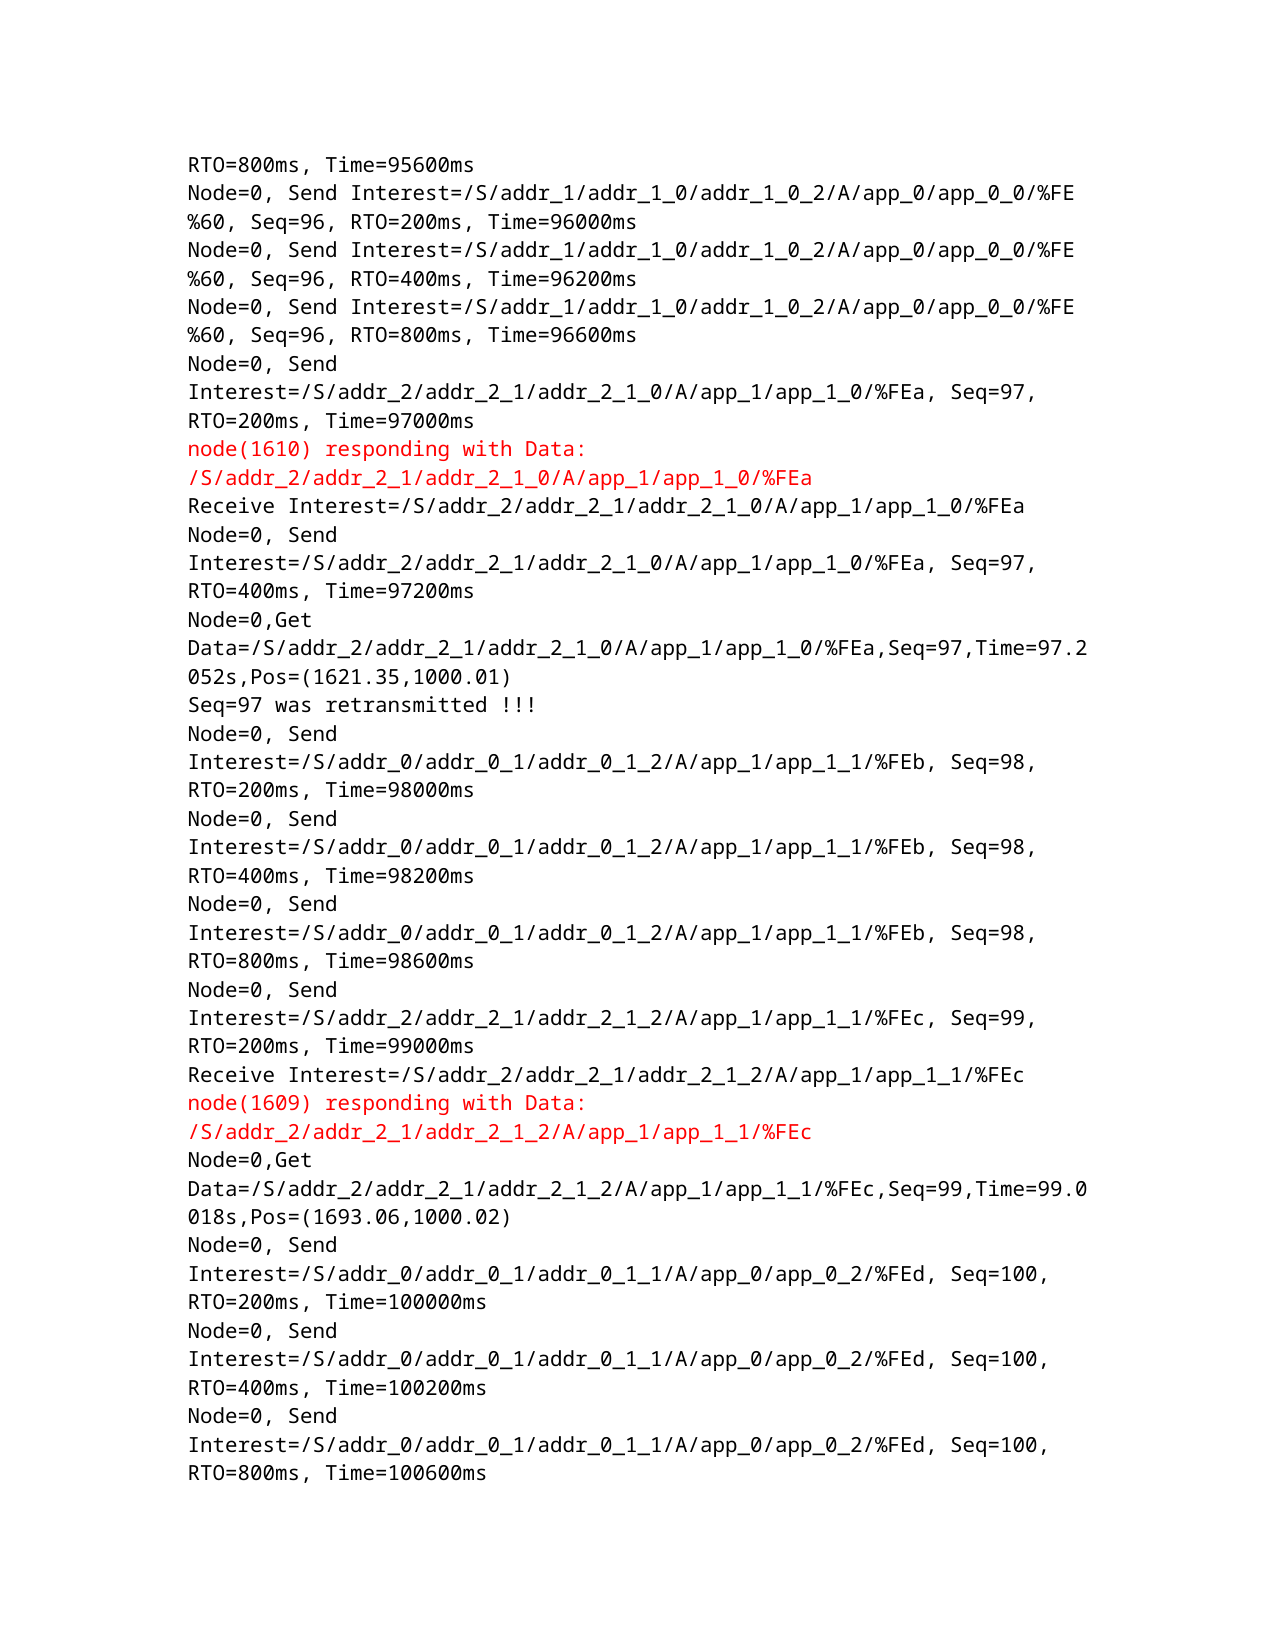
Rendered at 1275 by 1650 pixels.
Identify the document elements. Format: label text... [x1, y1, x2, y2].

text Node=0, Send Interest=/S/addr_2/addr_2_1/addr_2_1_2/A/app_1/app_1_1/%FEc, Seq=99, RTO=200ms, Time=99000ms [187, 975, 1087, 1060]
text node(1610) responding with Data: /S/addr_2/addr_2_1/addr_2_1_0/A/app_1/app_1_0/%FEa [187, 434, 1087, 491]
text Node=0, Send Interest=/S/addr_0/addr_0_1/addr_0_1_1/A/app_0/app_0_2/%FEd, Seq=100, RTO=200ms, Time=100000ms [187, 1231, 1087, 1316]
text Node=0,Get Data=/S/addr_2/addr_2_1/addr_2_1_2/A/app_1/app_1_1/%FEc,Seq=99,Time=99.0018s,Pos=(1693.06,1000.02) [187, 1145, 1087, 1231]
text Node=0, Send Interest=/S/addr_1/addr_1_0/addr_1_0_2/A/app_0/app_0_0/%FE%60, Seq=96, RTO=400ms, Time=96200ms [187, 235, 1087, 292]
text Node=0, Send Interest=/S/addr_0/addr_0_1/addr_0_1_2/A/app_1/app_1_1/%FEb, Seq=98, RTO=800ms, Time=98600ms [187, 889, 1087, 975]
text Node=0, Send Interest=/S/addr_1/addr_1_0/addr_1_0_2/A/app_0/app_0_0/%FE%60, Seq=96, RTO=800ms, Time=96600ms [187, 292, 1087, 349]
text Node=0, Send Interest=/S/addr_0/addr_0_1/addr_0_1_1/A/app_0/app_0_2/%FEd, Seq=100, RTO=400ms, Time=100200ms [187, 1316, 1087, 1401]
text Node=0, Send Interest=/S/addr_2/addr_2_1/addr_2_1_0/A/app_1/app_1_0/%FEa, Seq=97, RTO=400ms, Time=97200ms [187, 520, 1087, 605]
text Node=0, Send Interest=/S/addr_1/addr_1_0/addr_1_0_2/A/app_0/app_0_0/%FE%60, Seq=96, RTO=200ms, Time=96000ms [187, 178, 1087, 235]
text Receive Interest=/S/addr_2/addr_2_1/addr_2_1_0/A/app_1/app_1_0/%FEa [187, 491, 1087, 520]
text Node=0, Send Interest=/S/addr_2/addr_2_1/addr_2_1_0/A/app_1/app_1_0/%FEa, Seq=97, RTO=200ms, Time=97000ms [187, 349, 1087, 434]
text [187, 150, 1087, 178]
text Receive Interest=/S/addr_2/addr_2_1/addr_2_1_2/A/app_1/app_1_1/%FEc [187, 1060, 1087, 1088]
text Node=0,Get Data=/S/addr_2/addr_2_1/addr_2_1_0/A/app_1/app_1_0/%FEa,Seq=97,Time=97.2052s,Pos=(1621.35,1000.01) [187, 605, 1087, 690]
text Node=0, Send Interest=/S/addr_0/addr_0_1/addr_0_1_2/A/app_1/app_1_1/%FEb, Seq=98, RTO=400ms, Time=98200ms [187, 804, 1087, 889]
text Seq=97 was retransmitted !!! [187, 690, 1087, 719]
text Node=0, Send Interest=/S/addr_0/addr_0_1/addr_0_1_2/A/app_1/app_1_1/%FEb, Seq=98, RTO=200ms, Time=98000ms [187, 719, 1087, 804]
text Node=0, Send Interest=/S/addr_0/addr_0_1/addr_0_1_1/A/app_0/app_0_2/%FEd, Seq=100, RTO=800ms, Time=100600ms [187, 1401, 1087, 1487]
text node(1609) responding with Data: /S/addr_2/addr_2_1/addr_2_1_2/A/app_1/app_1_1/%FEc [187, 1088, 1087, 1145]
